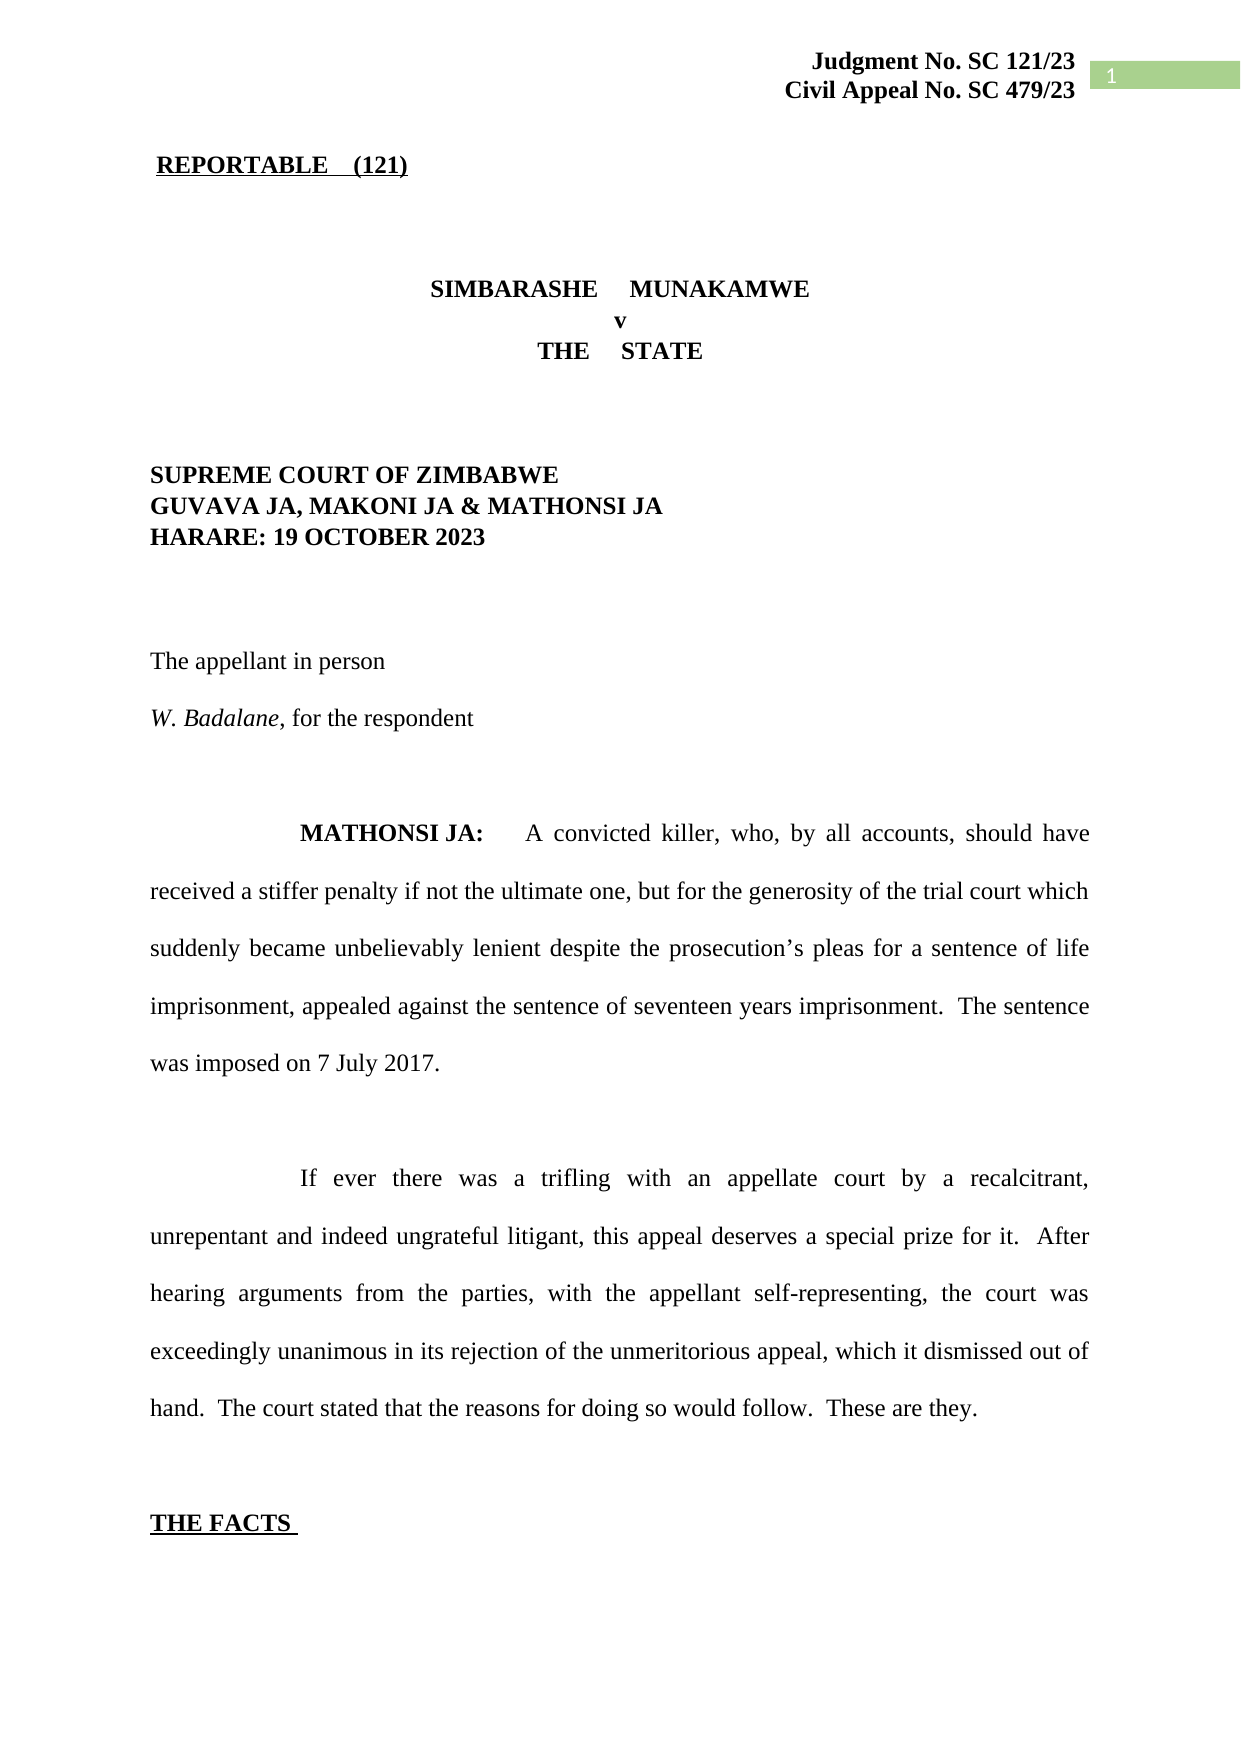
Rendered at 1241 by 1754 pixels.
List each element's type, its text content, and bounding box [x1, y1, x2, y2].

text v [150, 305, 1090, 334]
text GUVAVA JA, MAKONI JA & MATHONSI JA [150, 491, 1090, 520]
text SUPREME COURT OF ZIMBABWE [150, 460, 1090, 489]
text SIMBARASHE MUNAKAMWE [150, 274, 1090, 303]
text W. Badalane, for the respondent [150, 703, 1090, 732]
text HARARE: 19 OCTOBER 2023 [150, 522, 1090, 551]
text MATHONSI JA: A convicted killer, who, by all accounts, should have received a stiffer penalty if not the ultimate one, but for the generosity of the trial court which suddenly became unbelievably lenient despite the prosecution’s pleas for a sentence of life imprisonment, appealed against the sentence of seventeen years imprisonment. The sentence was imposed on 7 July 2017. [150, 818, 1090, 1077]
text The appellant in person [150, 646, 1090, 674]
text REPORTABLE (121) [150, 150, 1090, 179]
text THE STATE [150, 336, 1090, 365]
text If ever there was a trifling with an appellate court by a recalcitrant, unrepentant and indeed ungrateful litigant, this appeal deserves a special prize for it. After hearing arguments from the parties, with the appellant self-representing, the court was exceedingly unanimous in its rejection of the unmeritorious appeal, which it dismissed out of hand. The court stated that the reasons for doing so would follow. These are they. [150, 1163, 1090, 1422]
text THE FACTS [150, 1508, 1090, 1537]
